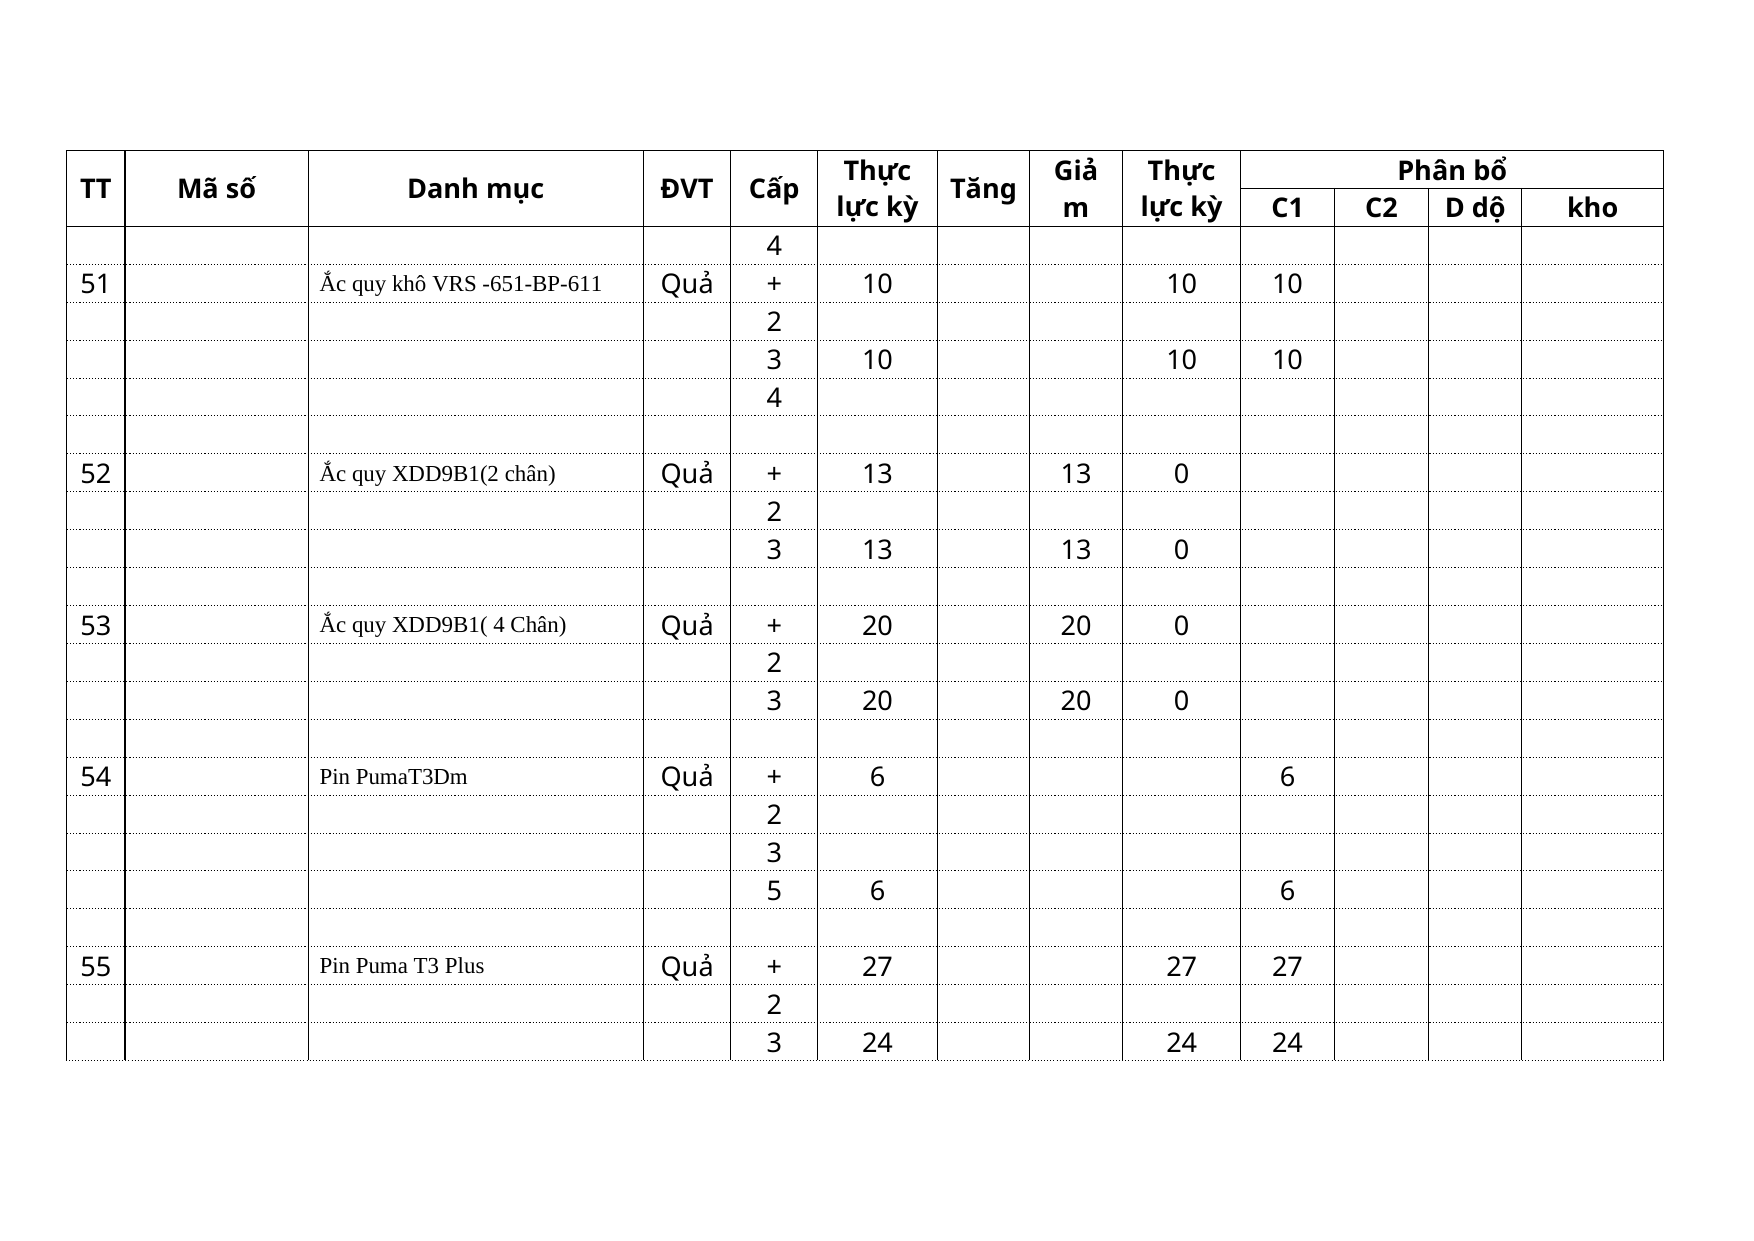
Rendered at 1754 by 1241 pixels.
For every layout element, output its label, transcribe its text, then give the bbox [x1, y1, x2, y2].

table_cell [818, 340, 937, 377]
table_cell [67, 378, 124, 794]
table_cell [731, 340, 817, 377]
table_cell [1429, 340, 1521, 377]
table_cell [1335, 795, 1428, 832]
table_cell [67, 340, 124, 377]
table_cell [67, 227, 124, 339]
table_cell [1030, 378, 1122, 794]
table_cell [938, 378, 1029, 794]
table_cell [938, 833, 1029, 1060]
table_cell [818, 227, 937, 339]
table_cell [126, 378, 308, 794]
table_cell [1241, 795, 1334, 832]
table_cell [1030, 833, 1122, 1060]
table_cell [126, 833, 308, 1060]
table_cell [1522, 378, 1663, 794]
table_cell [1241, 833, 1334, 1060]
table_cell D dộ [1429, 189, 1521, 226]
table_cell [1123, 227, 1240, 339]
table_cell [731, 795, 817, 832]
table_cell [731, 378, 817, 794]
table_header ĐVT [644, 151, 730, 226]
table_header Phân bổ [1241, 151, 1663, 188]
table_header Mã số [126, 151, 308, 226]
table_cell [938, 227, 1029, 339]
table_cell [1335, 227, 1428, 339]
table_header Giảm [1030, 151, 1122, 226]
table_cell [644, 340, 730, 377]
table_header Danh mục [309, 151, 643, 226]
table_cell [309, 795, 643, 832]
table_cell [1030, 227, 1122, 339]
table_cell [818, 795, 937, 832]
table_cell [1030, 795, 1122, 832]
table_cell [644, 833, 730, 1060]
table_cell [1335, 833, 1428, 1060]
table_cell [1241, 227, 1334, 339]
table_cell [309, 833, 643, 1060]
table_header Cấp [731, 151, 817, 226]
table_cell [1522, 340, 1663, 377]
table_header Tăng [938, 151, 1029, 226]
table_cell C1 [1241, 189, 1334, 226]
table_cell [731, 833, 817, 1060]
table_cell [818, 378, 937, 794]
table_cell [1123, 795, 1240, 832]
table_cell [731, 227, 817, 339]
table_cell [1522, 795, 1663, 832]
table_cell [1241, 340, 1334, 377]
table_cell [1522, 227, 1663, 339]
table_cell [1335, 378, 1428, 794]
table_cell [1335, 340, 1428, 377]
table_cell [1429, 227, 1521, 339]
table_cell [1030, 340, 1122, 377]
table_header Thực lực kỳ này [1123, 151, 1240, 226]
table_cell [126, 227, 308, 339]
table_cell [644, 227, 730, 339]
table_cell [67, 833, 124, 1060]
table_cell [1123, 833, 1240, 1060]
table_header Thực lực kỳ trước [818, 151, 937, 226]
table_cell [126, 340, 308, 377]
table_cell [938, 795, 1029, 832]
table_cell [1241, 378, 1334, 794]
table_header TT [67, 151, 124, 226]
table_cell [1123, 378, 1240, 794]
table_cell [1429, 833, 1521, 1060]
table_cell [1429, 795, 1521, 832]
table_cell C2 [1335, 189, 1428, 226]
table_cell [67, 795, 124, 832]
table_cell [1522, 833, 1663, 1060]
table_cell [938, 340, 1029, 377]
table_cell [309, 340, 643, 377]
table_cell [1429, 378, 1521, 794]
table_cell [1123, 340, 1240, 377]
table_cell kho [1522, 189, 1663, 226]
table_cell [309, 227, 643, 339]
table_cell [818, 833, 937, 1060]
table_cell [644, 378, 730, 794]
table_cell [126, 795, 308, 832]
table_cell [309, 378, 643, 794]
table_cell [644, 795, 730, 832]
